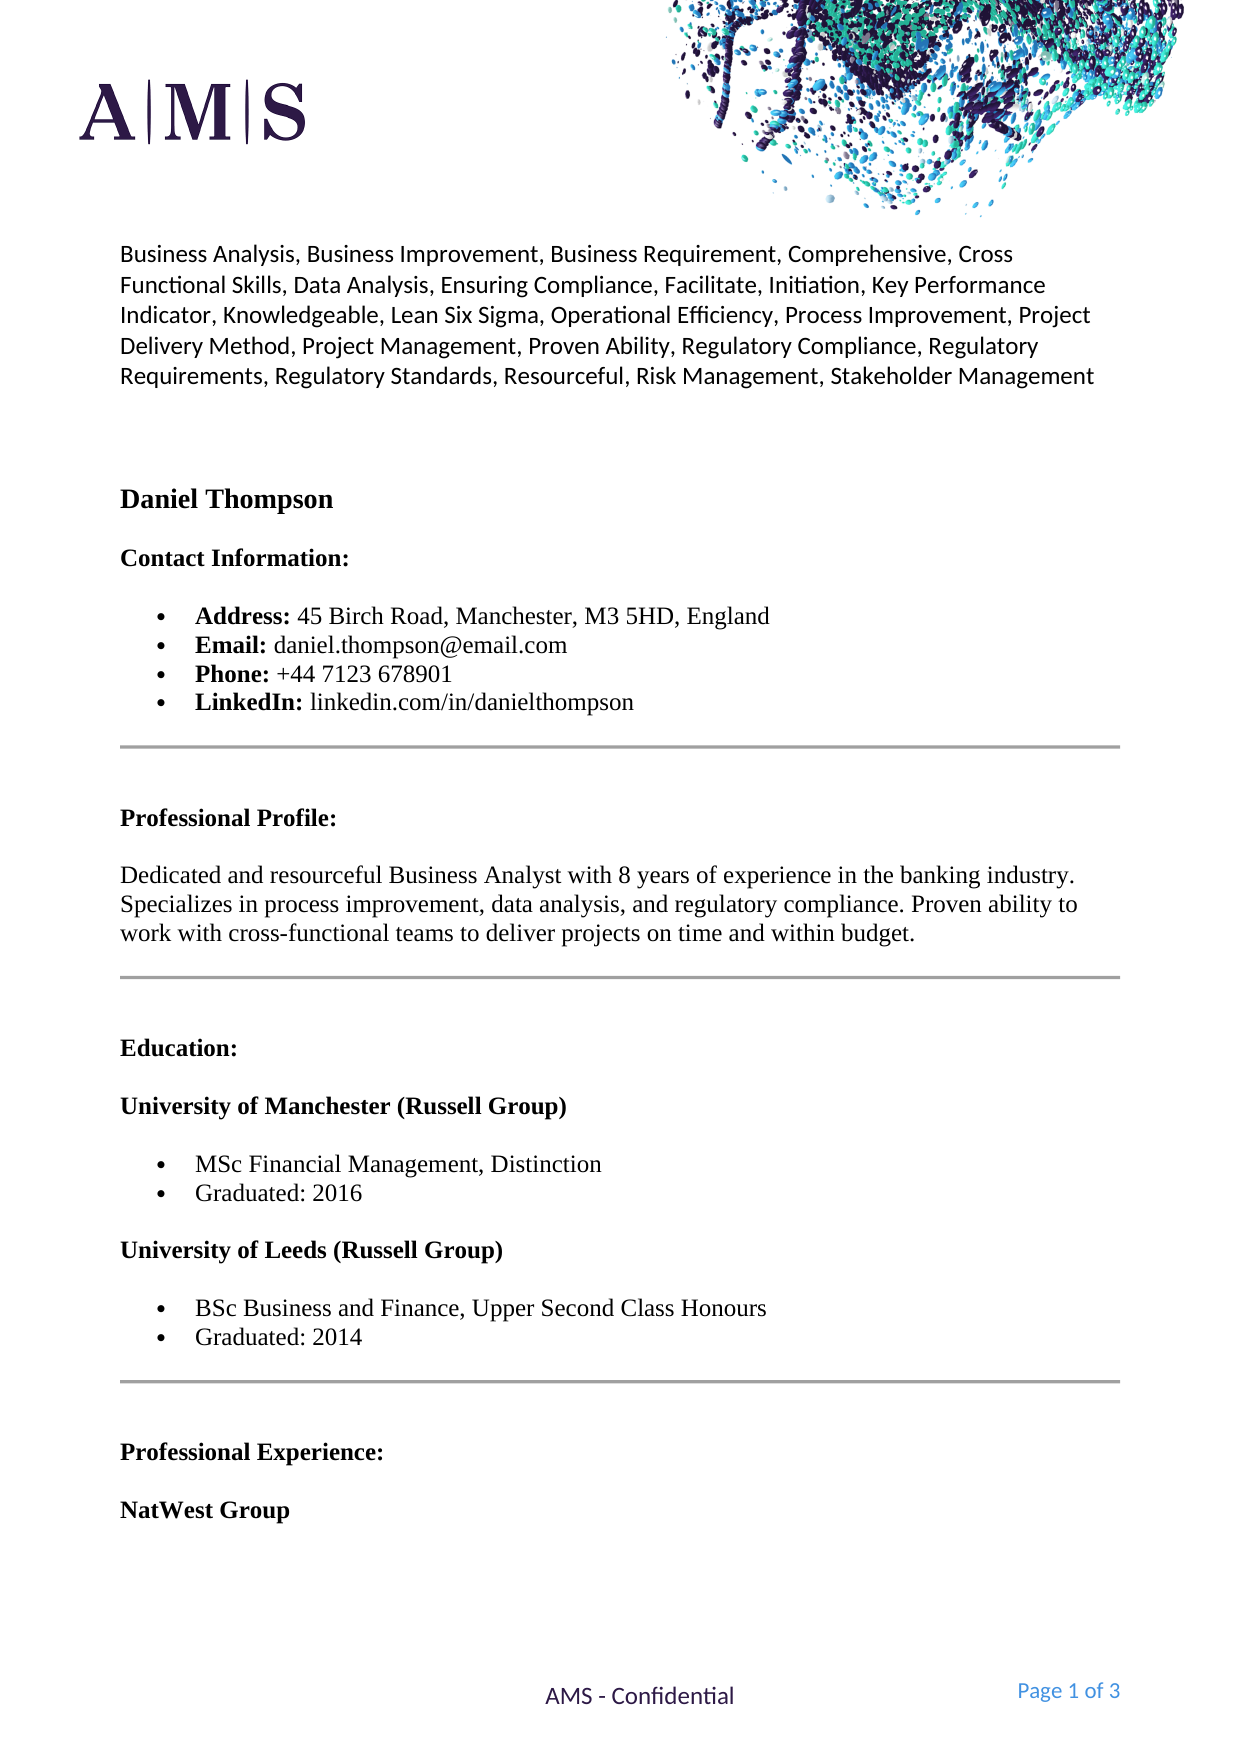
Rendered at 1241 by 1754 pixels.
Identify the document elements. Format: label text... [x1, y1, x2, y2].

list Phone: +44 7123 678901 [157, 659, 1120, 687]
text Daniel Thompson [120, 482, 1120, 514]
text Professional Profile: [120, 803, 1120, 831]
text NatWest Group [120, 1495, 1120, 1524]
list Graduated: 2016 [157, 1178, 1120, 1206]
text Professional Experience: [120, 1437, 1120, 1466]
list Email: daniel.thompson@email.com [157, 630, 1120, 659]
list BSc Business and Finance, Upper Second Class Honours [157, 1293, 1120, 1322]
text Business Analysis, Business Improvement, Business Requirement, Comprehensive, Cross Functional Skills, Data Analysis, Ensuring Compliance, Facilitate, Initiation, Key Performance Indicator, Knowledgeable, Lean Six Sigma, Operational Efficiency, Process Improvement, Project Delivery Method, Project Management, Proven Ability, Regulatory Compliance, Regulatory Requirements, Regulatory Standards, Resourceful, Risk Management, Stakeholder Management [120, 221, 1120, 391]
text University of Leeds (Russell Group) [120, 1236, 1120, 1264]
text University of Manchester (Russell Group) [120, 1091, 1120, 1120]
list MSc Financial Management, Distinction [157, 1149, 1120, 1178]
list LinkedIn: linkedin.com/in/danielthompson [157, 687, 1120, 716]
text Education: [120, 1033, 1120, 1062]
text Dedicated and resourceful Business Analyst with 8 years of experience in the banking industry. Specializes in process improvement, data analysis, and regulatory compliance. Proven ability to work with cross-functional teams to deliver projects on time and within budget. [120, 861, 1120, 947]
picture [0, 0, 1238, 221]
list Address: 45 Birch Road, Manchester, M3 5HD, England [157, 601, 1120, 630]
text Contact Information: [120, 543, 1120, 572]
list Graduated: 2014 [157, 1322, 1120, 1351]
